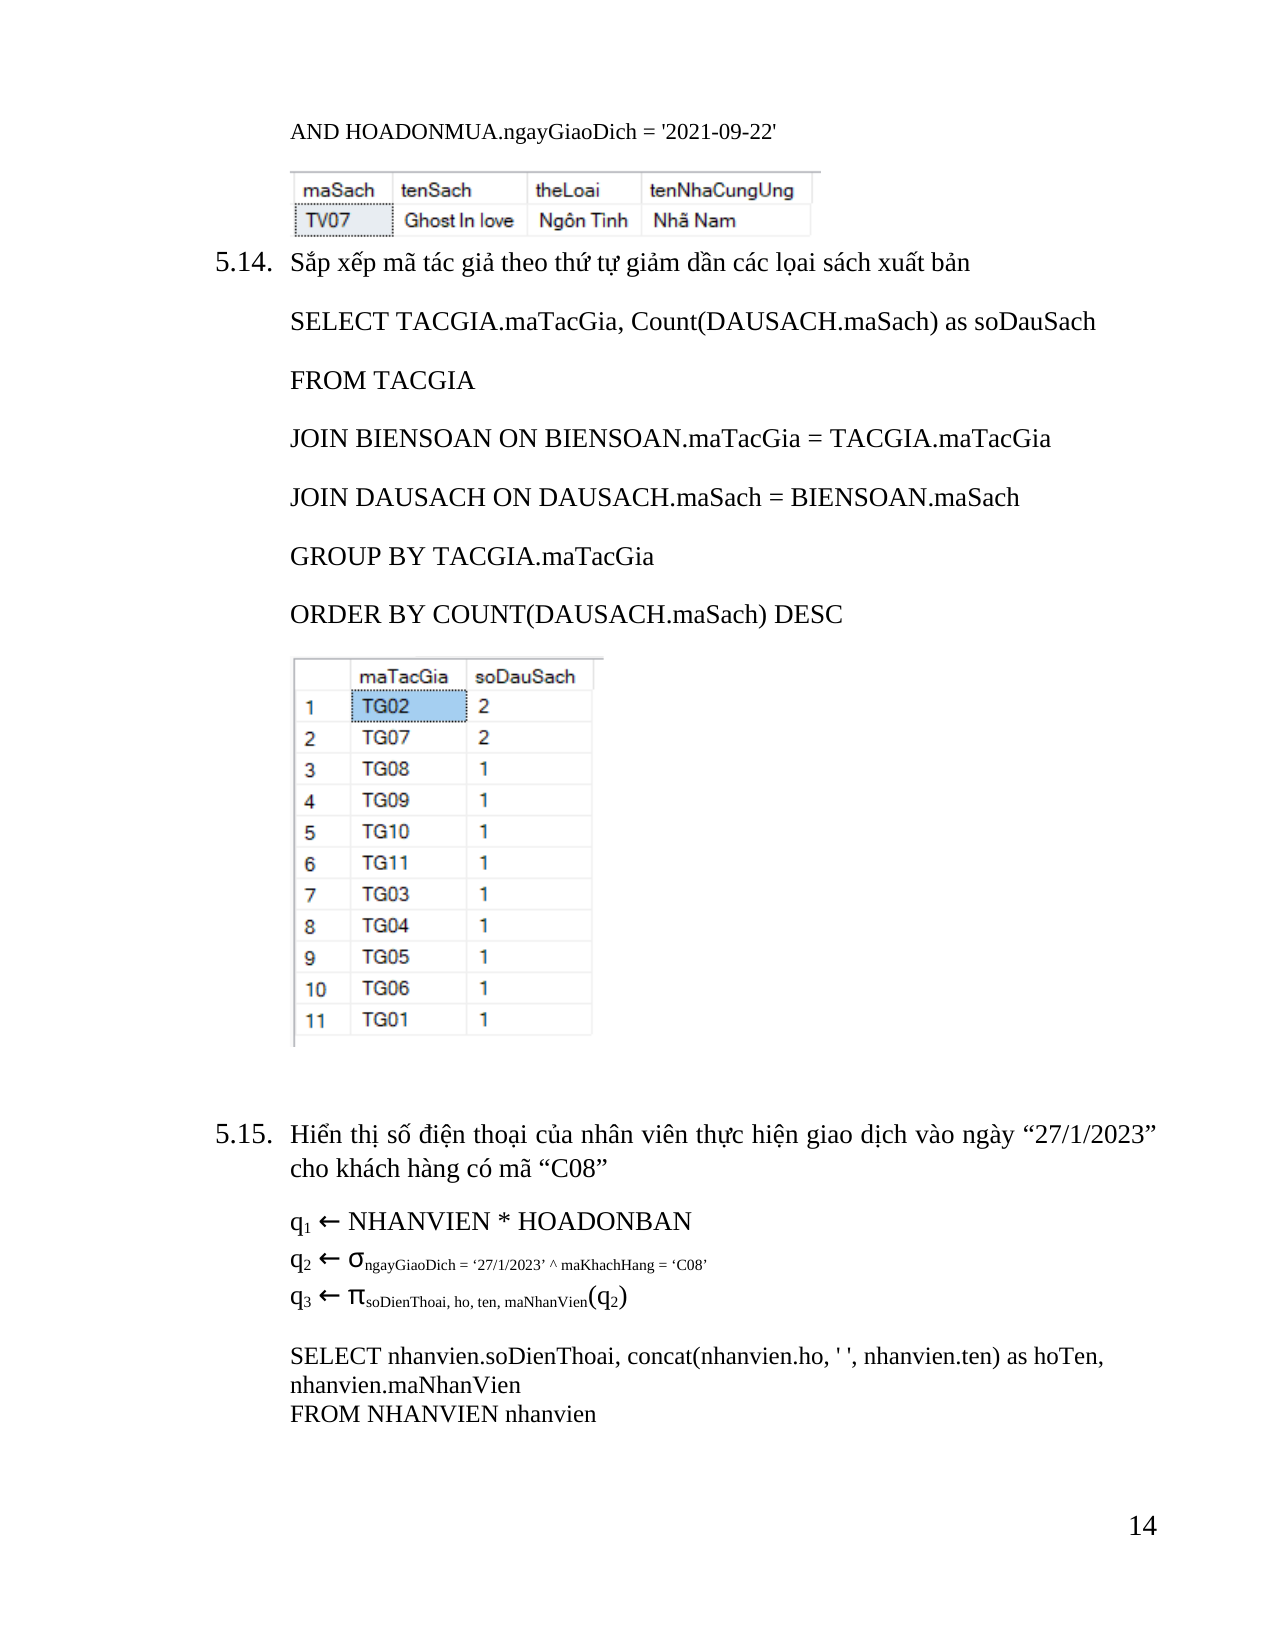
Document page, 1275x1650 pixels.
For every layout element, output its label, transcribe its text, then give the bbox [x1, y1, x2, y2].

list Sắp xếp mã tác giả theo thứ tự giảm dần các lọai sách xuất bản [215, 244, 1157, 278]
text JOIN BIENSOAN ON BIENSOAN.maTacGia = TACGIA.maTacGia [290, 422, 1157, 454]
text FROM NHANVIEN nhanvien [290, 1399, 1157, 1427]
text SELECT nhanvien.soDienThoai, concat(nhanvien.ho, ' ', nhanvien.ten) as hoTen, nhanvien.maNhanVien [290, 1341, 1157, 1399]
text ORDER BY COUNT(DAUSACH.maSach) DESC [290, 598, 1157, 629]
list Hiển thị số điện thoại của nhân viên thực hiện giao dịch vào ngày “27/1/2023” cho khách hàng có mã “C08” [215, 1116, 1157, 1183]
text AND HOADONMUA.ngayGiaoDich = '2021-09-22' [290, 118, 1157, 144]
picture [289, 656, 604, 1047]
text q2ngayGiaoDich = ‘27/1/2023’ ^ maKhachHang = ‘C08’ [290, 1239, 1157, 1276]
text GROUP BY TACGIA.maTacGia [290, 539, 1157, 571]
text SELECT TACGIA.maTacGia, Count(DAUSACH.maSach) as soDauSach [290, 305, 1157, 337]
picture [289, 170, 821, 245]
text FROM TACGIA [290, 364, 1157, 395]
text JOIN DAUSACH ON DAUSACH.maSach = BIENSOAN.maSach [290, 481, 1157, 512]
text q1NHANVIEN * HOADONBAN [290, 1202, 1157, 1239]
text q3soDienThoai, ho, ten, maNhanVien(q2) [290, 1276, 1157, 1312]
